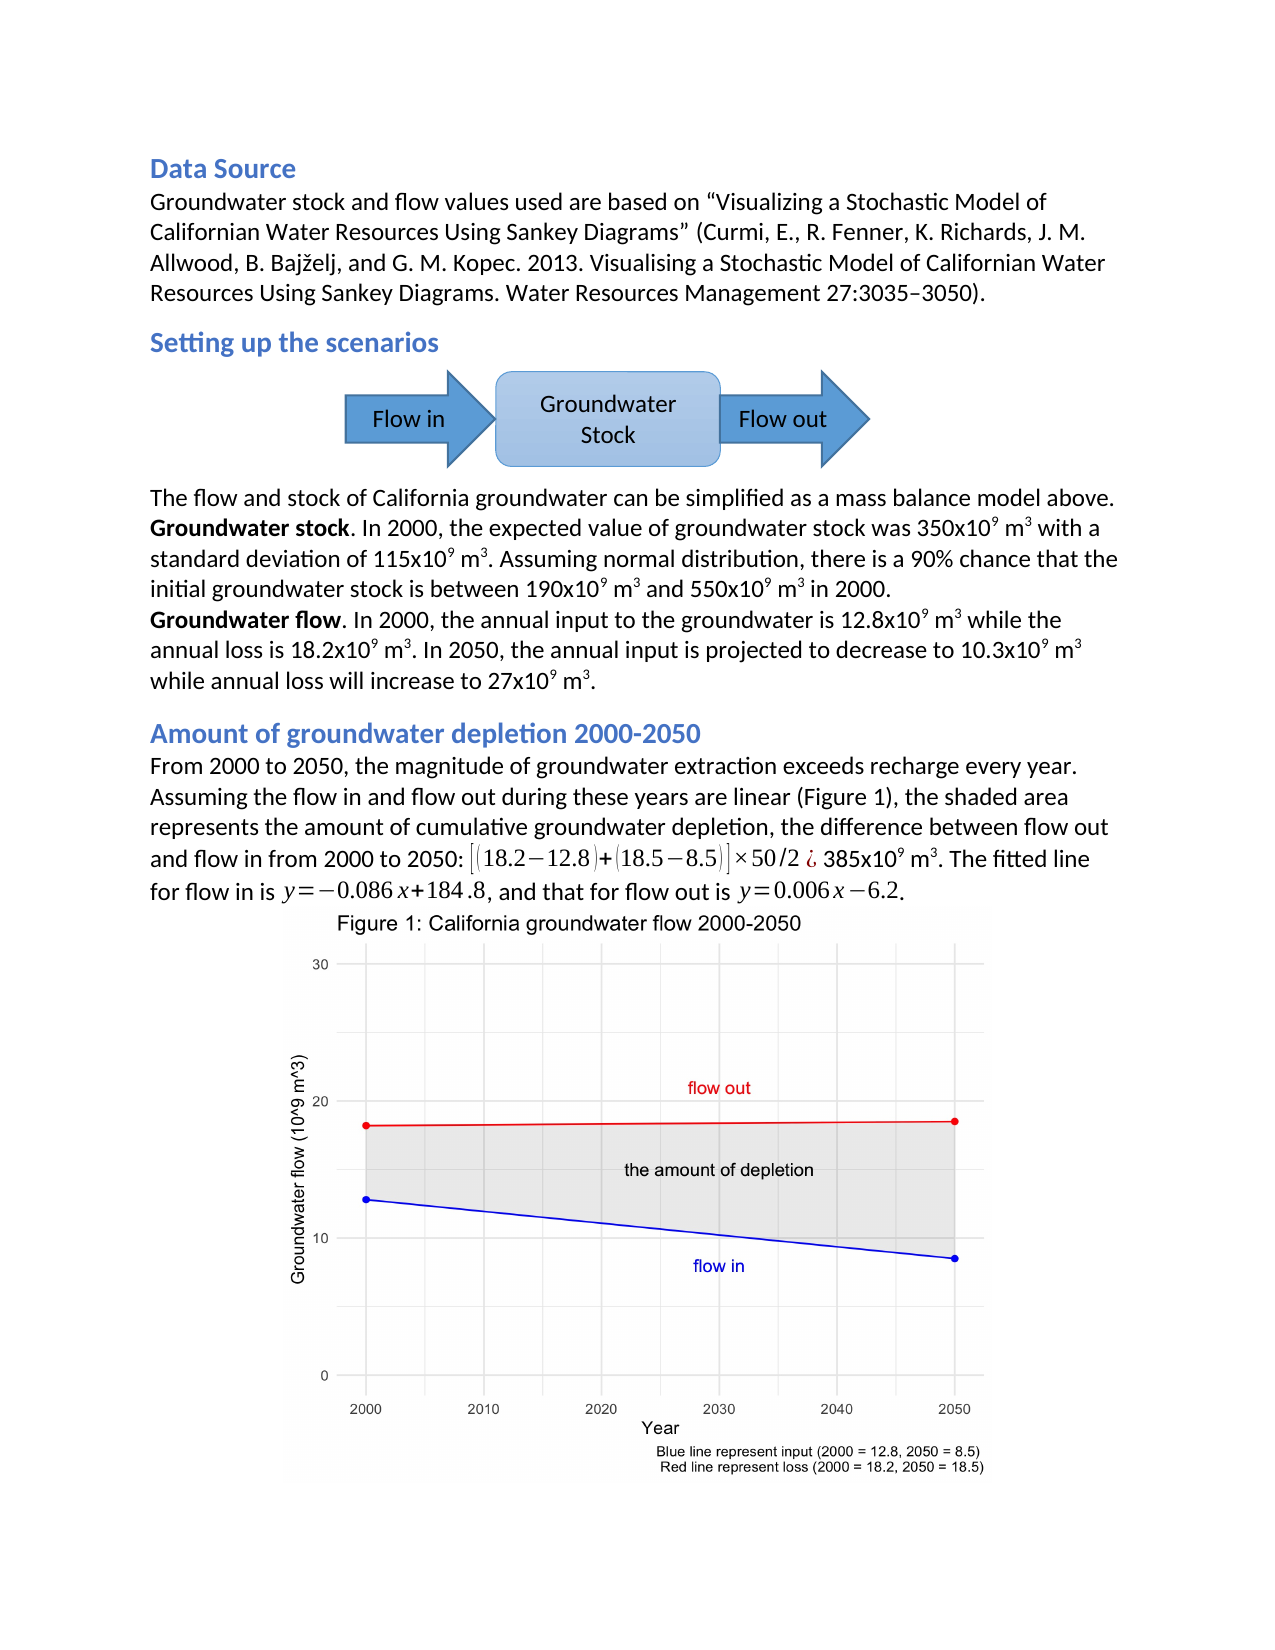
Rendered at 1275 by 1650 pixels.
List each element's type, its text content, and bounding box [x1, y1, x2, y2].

text Amount of groundwater depletion 2000-2050 [150, 715, 1125, 750]
text Data Source [150, 150, 1125, 186]
text From 2000 to 2050, the magnitude of groundwater extraction exceeds recharge every year. Assuming the flow in and flow out during these years are linear (Figure 1), the shaded area represents the amount of cumulative groundwater depletion, the difference between flow out and flow in from 2000 to 2050: 385x109 m3. The fitted line for flow in is , and that for flow out is . [150, 750, 1125, 906]
text Groundwater stock and flow values used are based on “Visualizing a Stochastic Model of Californian Water Resources Using Sankey Diagrams” (Curmi, E., R. Fenner, K. Richards, J. M. Allwood, B. Bajželj, and G. M. Kopec. 2013. Visualising a Stochastic Model of Californian Water Resources Using Sankey Diagrams. Water Resources Management 27:3035–3050). [150, 186, 1125, 308]
text Setting up the scenarios [150, 324, 1125, 360]
text Groundwater stock. In 2000, the expected value of groundwater stock was 350x109 m3 with a standard deviation of 115x109 m3. Assuming normal distribution, there is a 90% chance that the initial groundwater stock is between 190x109 m3 and 550x109 m3 in 2000. [150, 512, 1125, 604]
picture [282, 906, 993, 1483]
text The flow and stock of California groundwater can be simplified as a mass balance model above. [150, 482, 1125, 512]
text Groundwater flow. In 2000, the annual input to the groundwater is 12.8x109 m3 while the annual loss is 18.2x109 m3. In 2050, the annual input is projected to decrease to 10.3x109 m3 while annual loss will increase to 27x109 m3. [150, 604, 1125, 696]
